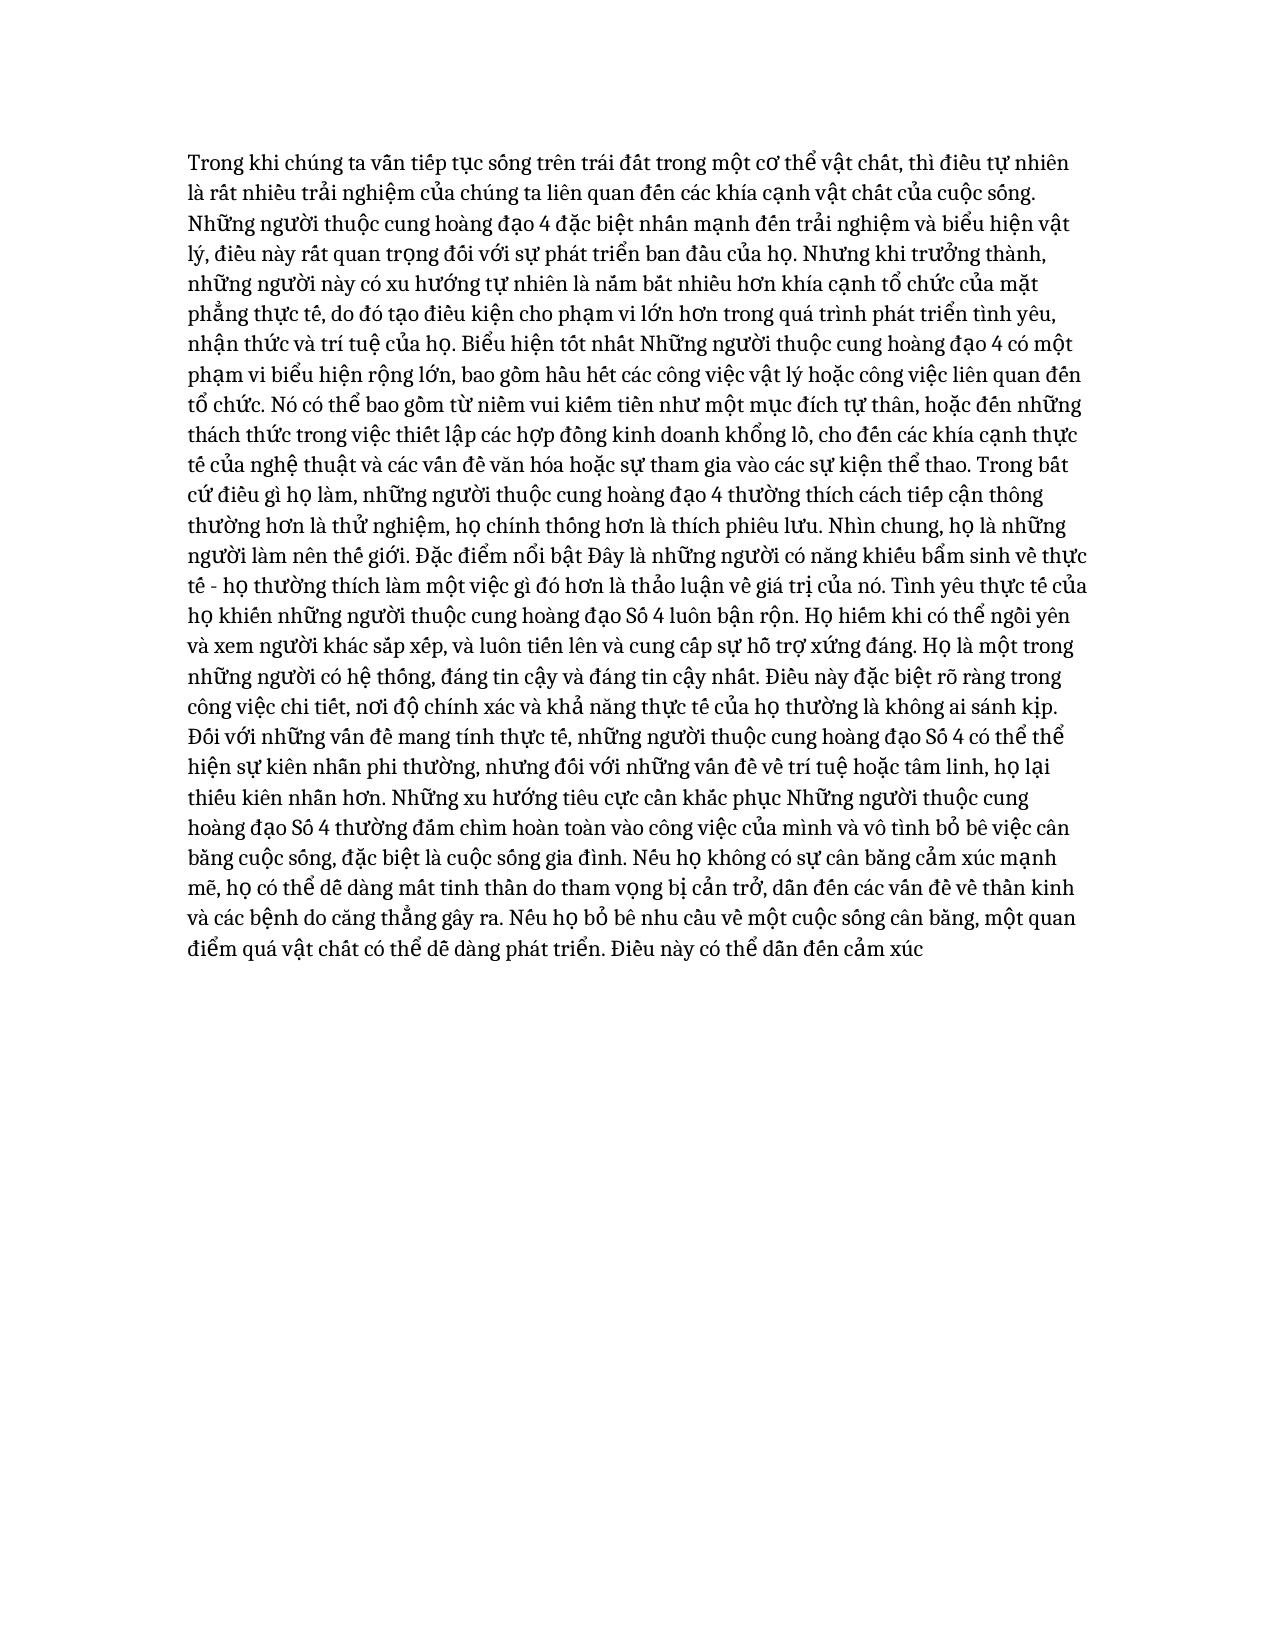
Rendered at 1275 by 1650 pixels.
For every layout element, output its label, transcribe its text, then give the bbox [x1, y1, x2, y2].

text Trong khi chúng ta vẫn tiếp tục sống trên trái đất trong một cơ thể vật chất, thì điều tự nhiên là rất nhiều trải nghiệm của chúng ta liên quan đến các khía cạnh vật chất của cuộc sống. Những người thuộc cung hoàng đạo 4 đặc biệt nhấn mạnh đến trải nghiệm và biểu hiện vật lý, điều này rất quan trọng đối với sự phát triển ban đầu của họ. Nhưng khi trưởng thành, những người này có xu hướng tự nhiên là nắm bắt nhiều hơn khía cạnh tổ chức của mặt phẳng thực tế, do đó tạo điều kiện cho phạm vi lớn hơn trong quá trình phát triển tình yêu, nhận thức và trí tuệ của họ. Biểu hiện tốt nhất Những người thuộc cung hoàng đạo 4 có một phạm vi biểu hiện rộng lớn, bao gồm hầu hết các công việc vật lý hoặc công việc liên quan đến tổ chức. Nó có thể bao gồm từ niềm vui kiếm tiền như một mục đích tự thân, hoặc đến những thách thức trong việc thiết lập các hợp đồng kinh doanh khổng lồ, cho đến các khía cạnh thực tế của nghệ thuật và các vấn đề văn hóa hoặc sự tham gia vào các sự kiện thể thao. Trong bất cứ điều gì họ làm, những người thuộc cung hoàng đạo 4 thường thích cách tiếp cận thông thường hơn là thử nghiệm, họ chính thống hơn là thích phiêu lưu. Nhìn chung, họ là những người làm nên thế giới. Đặc điểm nổi bật Đây là những người có năng khiếu bẩm sinh về thực tế - họ thường thích làm một việc gì đó hơn là thảo luận về giá trị của nó. Tình yêu thực tế của họ khiến những người thuộc cung hoàng đạo Số 4 luôn bận rộn. Họ hiếm khi có thể ngồi yên và xem người khác sắp xếp, và luôn tiến lên và cung cấp sự hỗ trợ xứng đáng. Họ là một trong những người có hệ thống, đáng tin cậy và đáng tin cậy nhất. Điều này đặc biệt rõ ràng trong công việc chi tiết, nơi độ chính xác và khả năng thực tế của họ thường là không ai sánh kịp. Đối với những vấn đề mang tính thực tế, những người thuộc cung hoàng đạo Số 4 có thể thể hiện sự kiên nhẫn phi thường, nhưng đối với những vấn đề về trí tuệ hoặc tâm linh, họ lại thiếu kiên nhẫn hơn. Những xu hướng tiêu cực cần khắc phục Những người thuộc cung hoàng đạo Số 4 thường đắm chìm hoàn toàn vào công việc của mình và vô tình bỏ bê việc cân bằng cuộc sống, đặc biệt là cuộc sống gia đình. Nếu họ không có sự cân bằng cảm xúc mạnh mẽ, họ có thể dễ dàng mất tinh thần do tham vọng bị cản trở, dẫn đến các vấn đề về thần kinh và các bệnh do căng thẳng gây ra. Nếu họ bỏ bê nhu cầu về một cuộc sống cân bằng, một quan điểm quá vật chất có thể dễ dàng phát triển. Điều này có thể dẫn đến cảm xúc [187, 150, 1087, 962]
